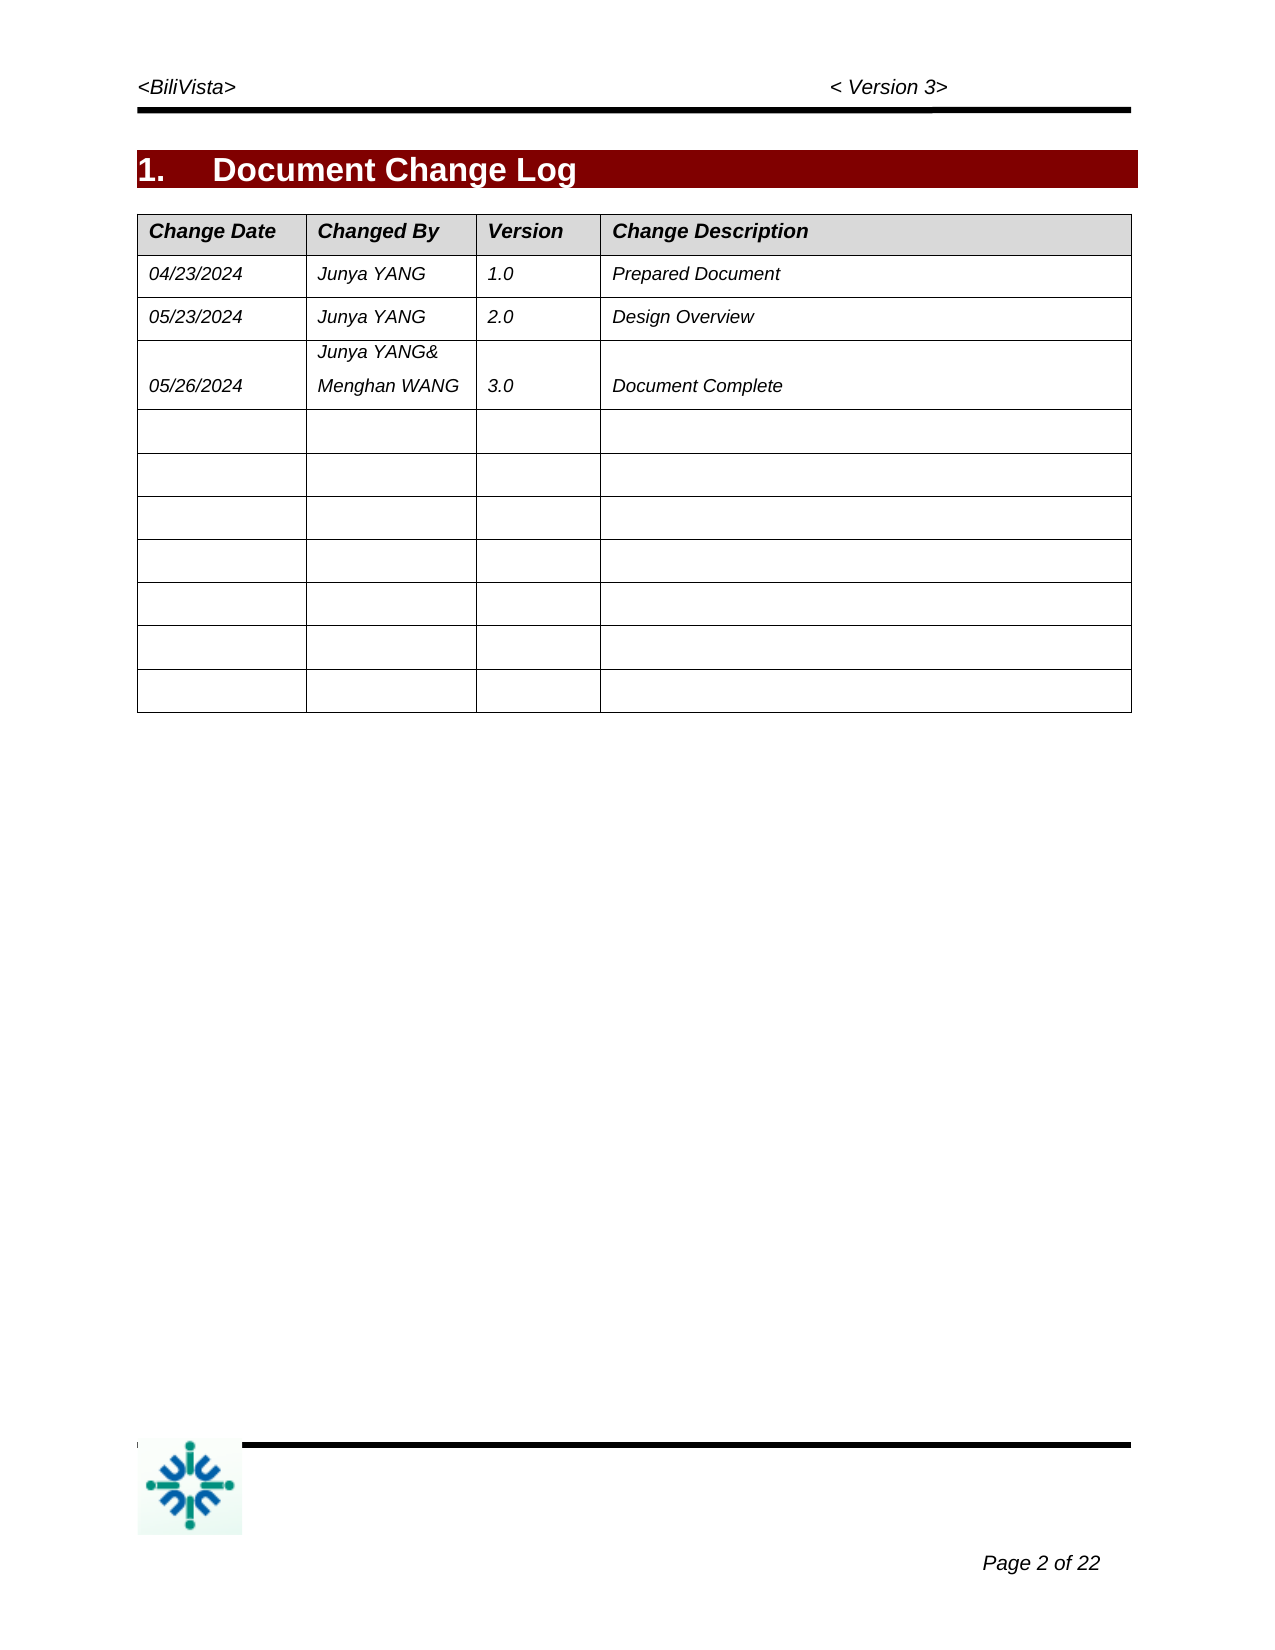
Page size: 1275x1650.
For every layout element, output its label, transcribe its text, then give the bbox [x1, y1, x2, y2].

table_cell [138, 497, 306, 539]
table_cell [307, 626, 476, 668]
table_cell [601, 626, 1131, 668]
table_cell Junya YANG [307, 298, 476, 340]
table_cell [601, 410, 1131, 452]
table_cell [477, 497, 600, 539]
table_cell 3.0 [477, 341, 600, 409]
table_cell [477, 670, 600, 712]
table_cell [138, 454, 306, 496]
table_cell [138, 626, 306, 668]
table_cell 05/26/2024 [138, 341, 306, 409]
subtitle Document Change Log [137, 150, 1138, 188]
table_cell [307, 670, 476, 712]
table_cell [138, 670, 306, 712]
table_cell Prepared Document [601, 256, 1131, 297]
table_cell [138, 410, 306, 452]
table_header Changed By [307, 215, 476, 255]
table_cell [477, 540, 600, 582]
picture [137, 1438, 243, 1535]
table_header Change Description [601, 215, 1131, 255]
table_cell [138, 540, 306, 582]
table_cell 05/23/2024 [138, 298, 306, 340]
table_cell [477, 410, 600, 452]
table_cell [601, 497, 1131, 539]
table_cell [307, 410, 476, 452]
table_cell Document Complete [601, 341, 1131, 409]
table_cell [601, 454, 1131, 496]
table_header Version [477, 215, 600, 255]
table_cell [601, 670, 1131, 712]
table_cell [477, 454, 600, 496]
table_cell 1.0 [477, 256, 600, 297]
table_cell [307, 454, 476, 496]
table_cell [307, 497, 476, 539]
table_cell [601, 540, 1131, 582]
table_cell [307, 583, 476, 625]
table_cell [307, 540, 476, 582]
table_cell Design Overview [601, 298, 1131, 340]
table_cell 2.0 [477, 298, 600, 340]
table_cell 04/23/2024 [138, 256, 306, 297]
table_cell Junya YANG& Menghan WANG [307, 341, 476, 409]
table_cell Junya YANG [307, 256, 476, 297]
table_header Change Date [138, 215, 306, 255]
table_cell [477, 583, 600, 625]
table_cell [138, 583, 306, 625]
table_cell [477, 626, 600, 668]
table_cell [601, 583, 1131, 625]
